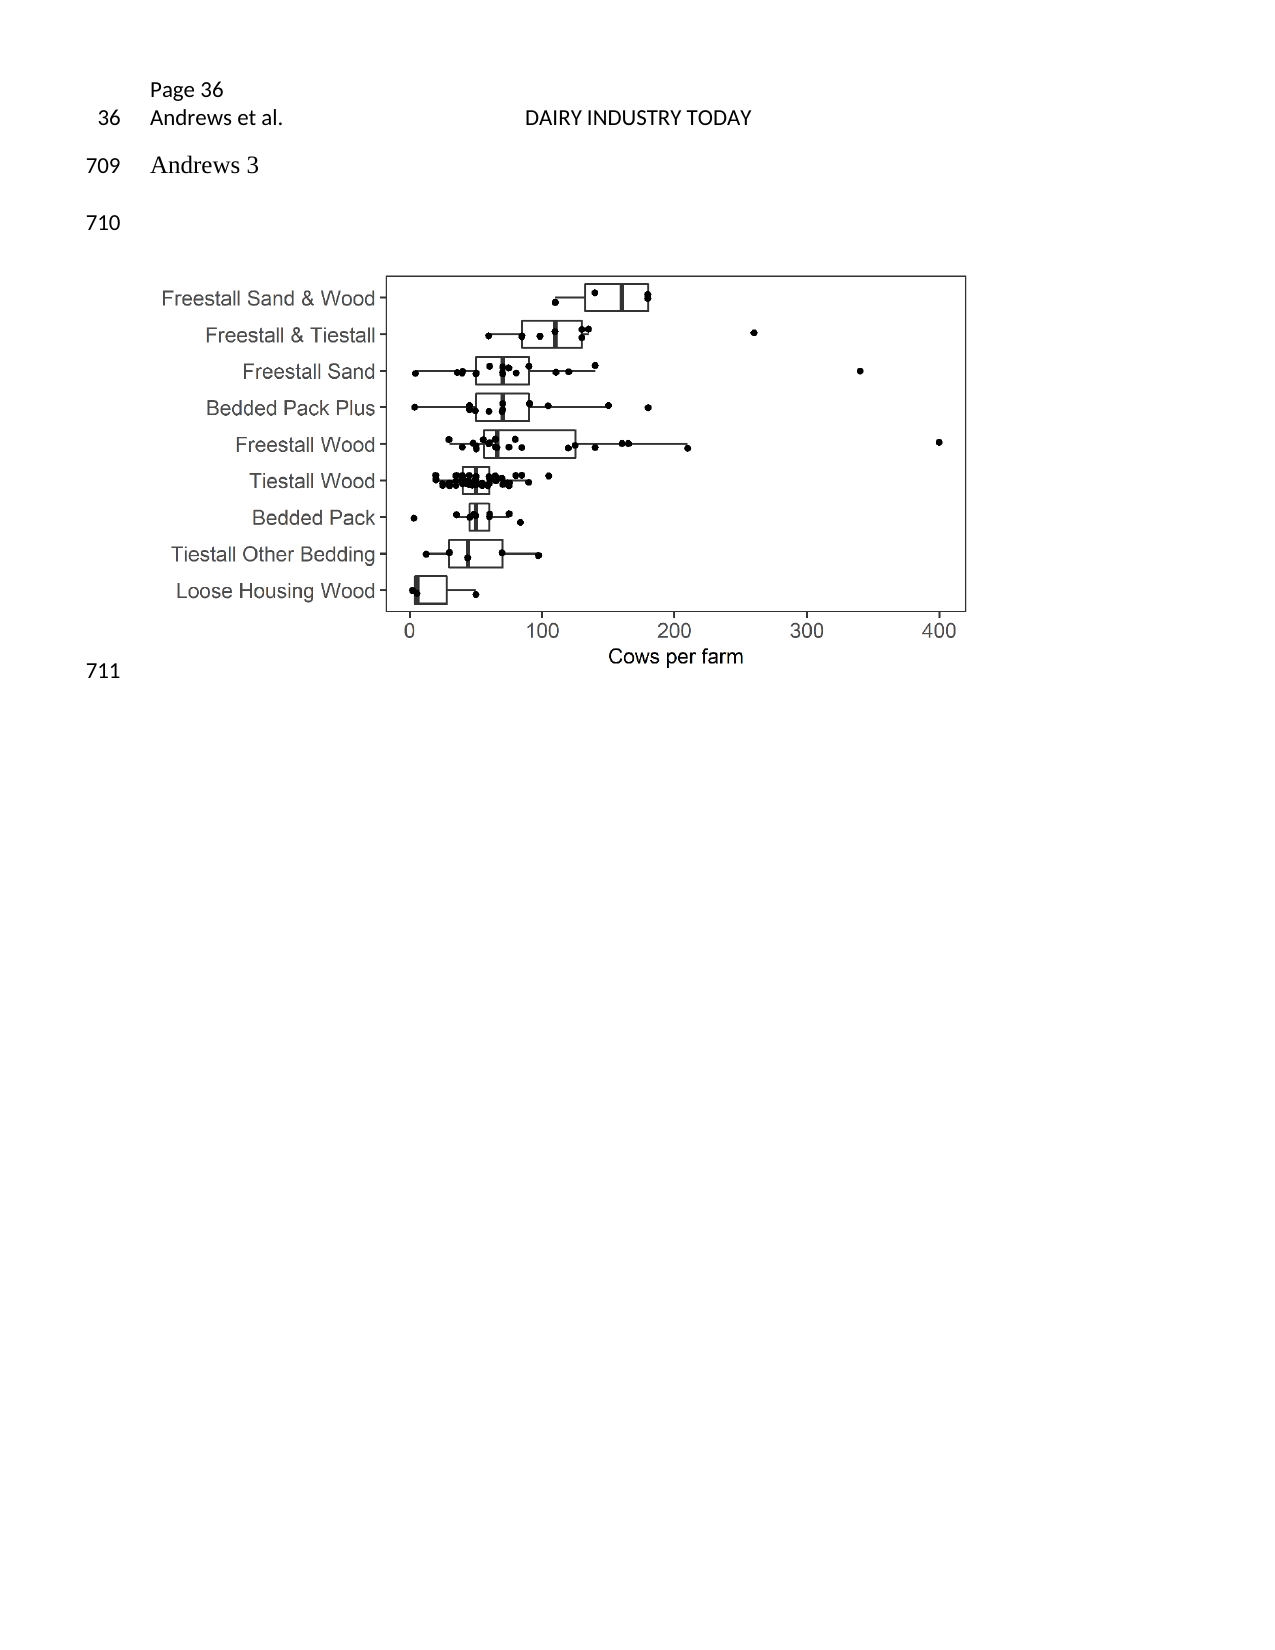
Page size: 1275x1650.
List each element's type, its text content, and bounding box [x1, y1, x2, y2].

picture [150, 265, 977, 679]
text Andrews 3 [150, 150, 1125, 179]
